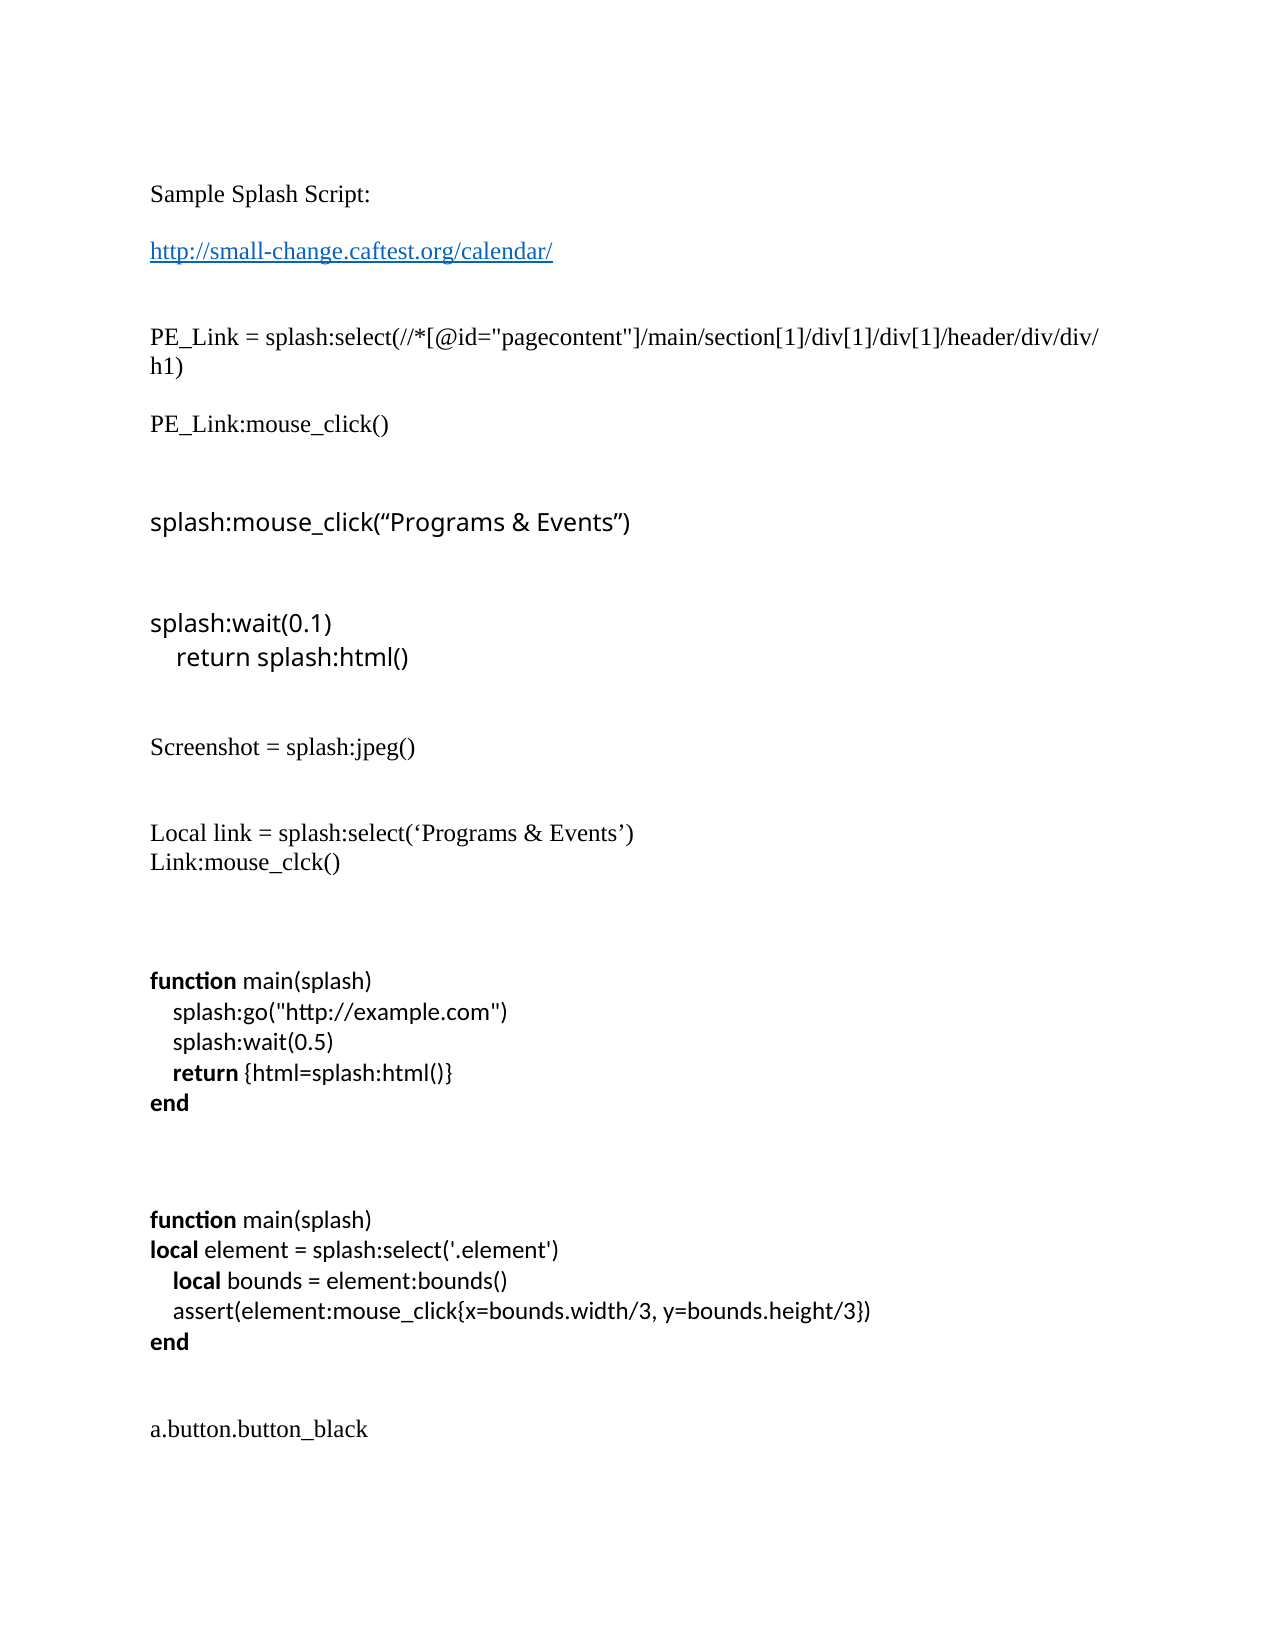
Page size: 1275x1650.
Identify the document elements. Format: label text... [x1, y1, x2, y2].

text a.button.button_black [150, 1414, 1125, 1443]
text PE_Link:mouse_click() [150, 409, 1125, 437]
text splash:mouse_click(“Programs & Events”) [150, 505, 1125, 539]
text splash:wait(0.5) [150, 1026, 1125, 1057]
text Screenshot = splash:jpeg() [150, 732, 1125, 760]
text PE_Link = splash:select(//*[@id="pagecontent"]/main/section[1]/div[1]/div[1]/header/div/div/h1) [150, 322, 1125, 380]
text Sample Splash Script: [150, 179, 1125, 207]
text splash:go("http://example.com") [150, 996, 1125, 1026]
text local bounds = element:bounds() [150, 1265, 1125, 1296]
text end [150, 1326, 1125, 1357]
text http://small-change.caftest.org/calendar/ [150, 236, 1125, 265]
text Link:mouse_clck() [150, 847, 1125, 875]
text end [150, 1087, 1125, 1118]
text splash:wait(0.1) return splash:html() [150, 606, 1125, 674]
text assert(element:mouse_click{x=bounds.width/3, y=bounds.height/3}) [150, 1296, 1125, 1326]
text function main(splash) [150, 1204, 1125, 1234]
text local element = splash:select('.element') [150, 1234, 1125, 1265]
text return {html=splash:html()} [150, 1057, 1125, 1087]
text Local link = splash:select(‘Programs & Events’) [150, 818, 1125, 847]
text function main(splash) [150, 965, 1125, 996]
